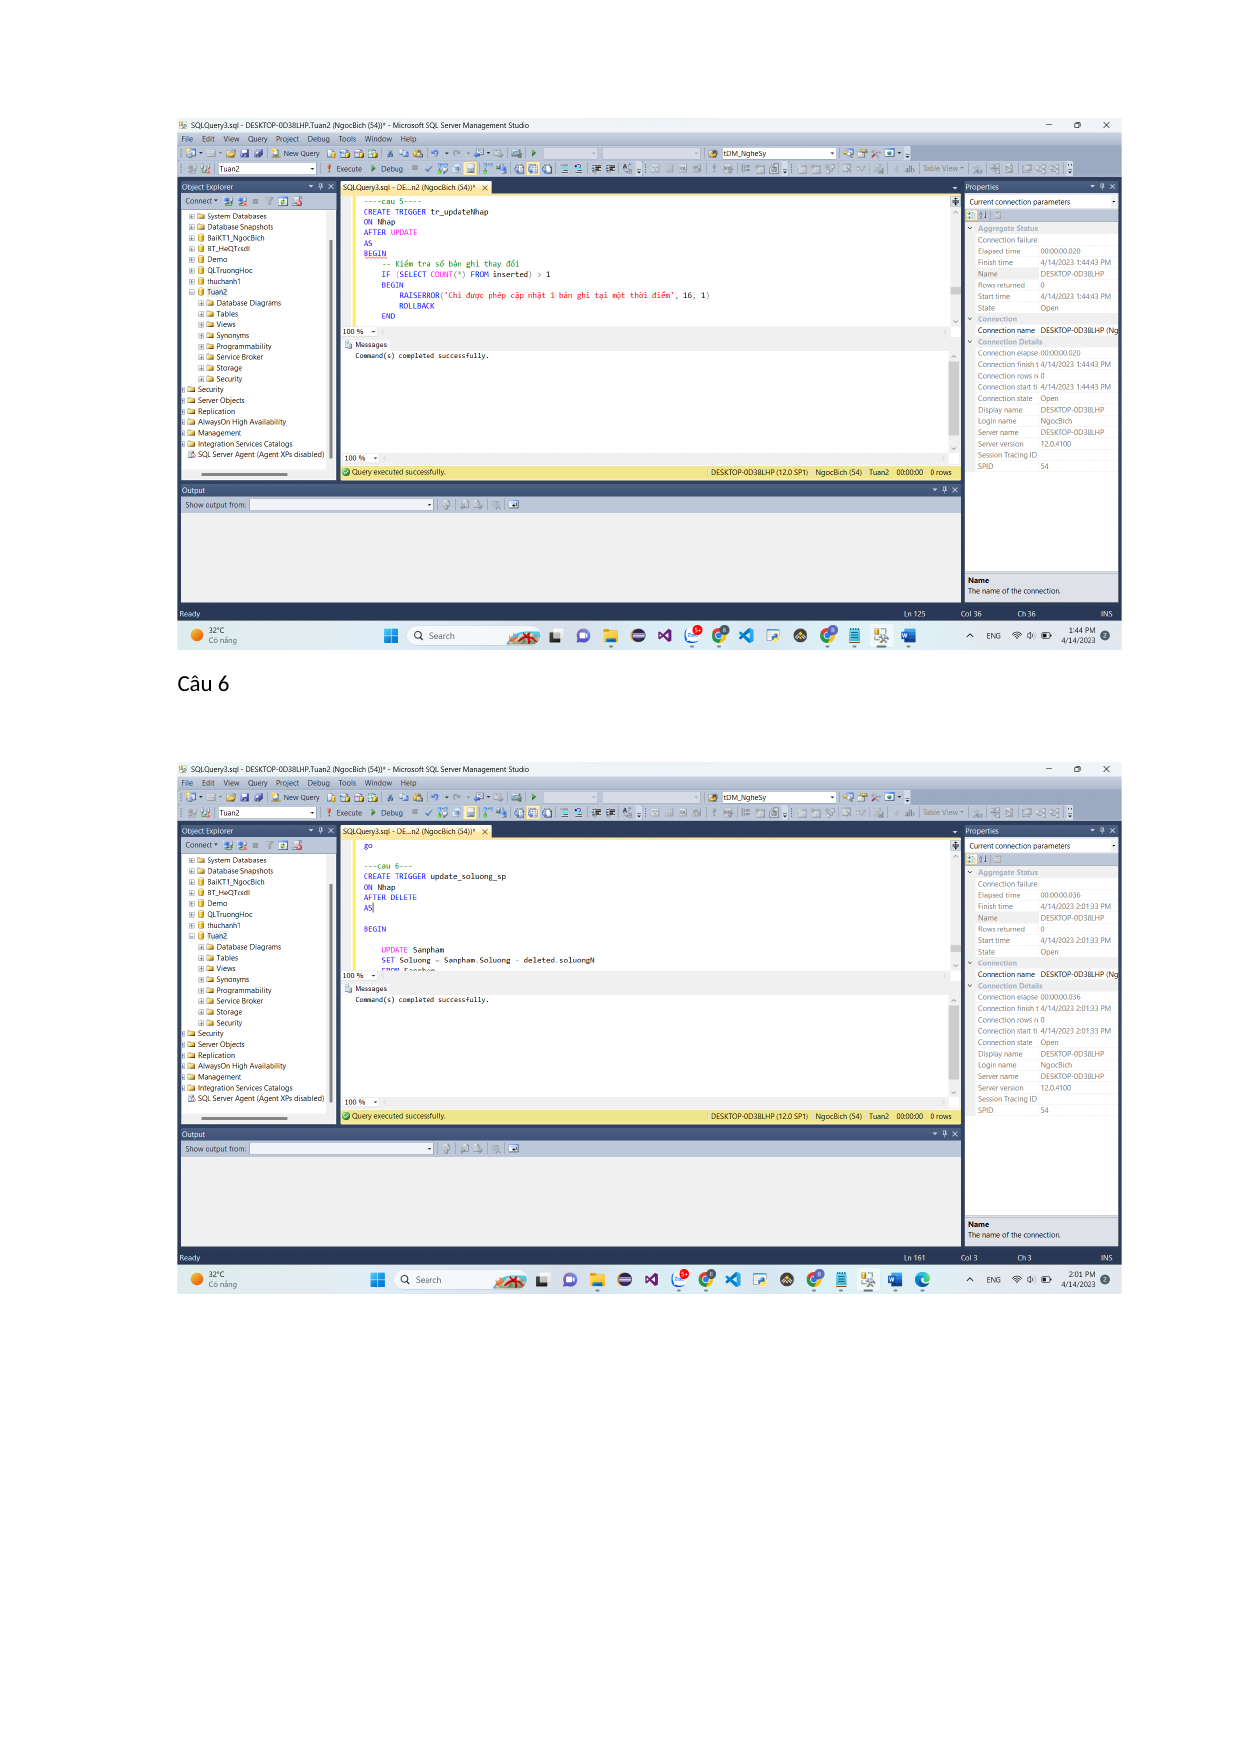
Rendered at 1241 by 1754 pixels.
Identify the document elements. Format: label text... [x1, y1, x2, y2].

text Câu 6 [177, 669, 1122, 697]
picture [177, 118, 1122, 650]
picture [177, 762, 1122, 1294]
